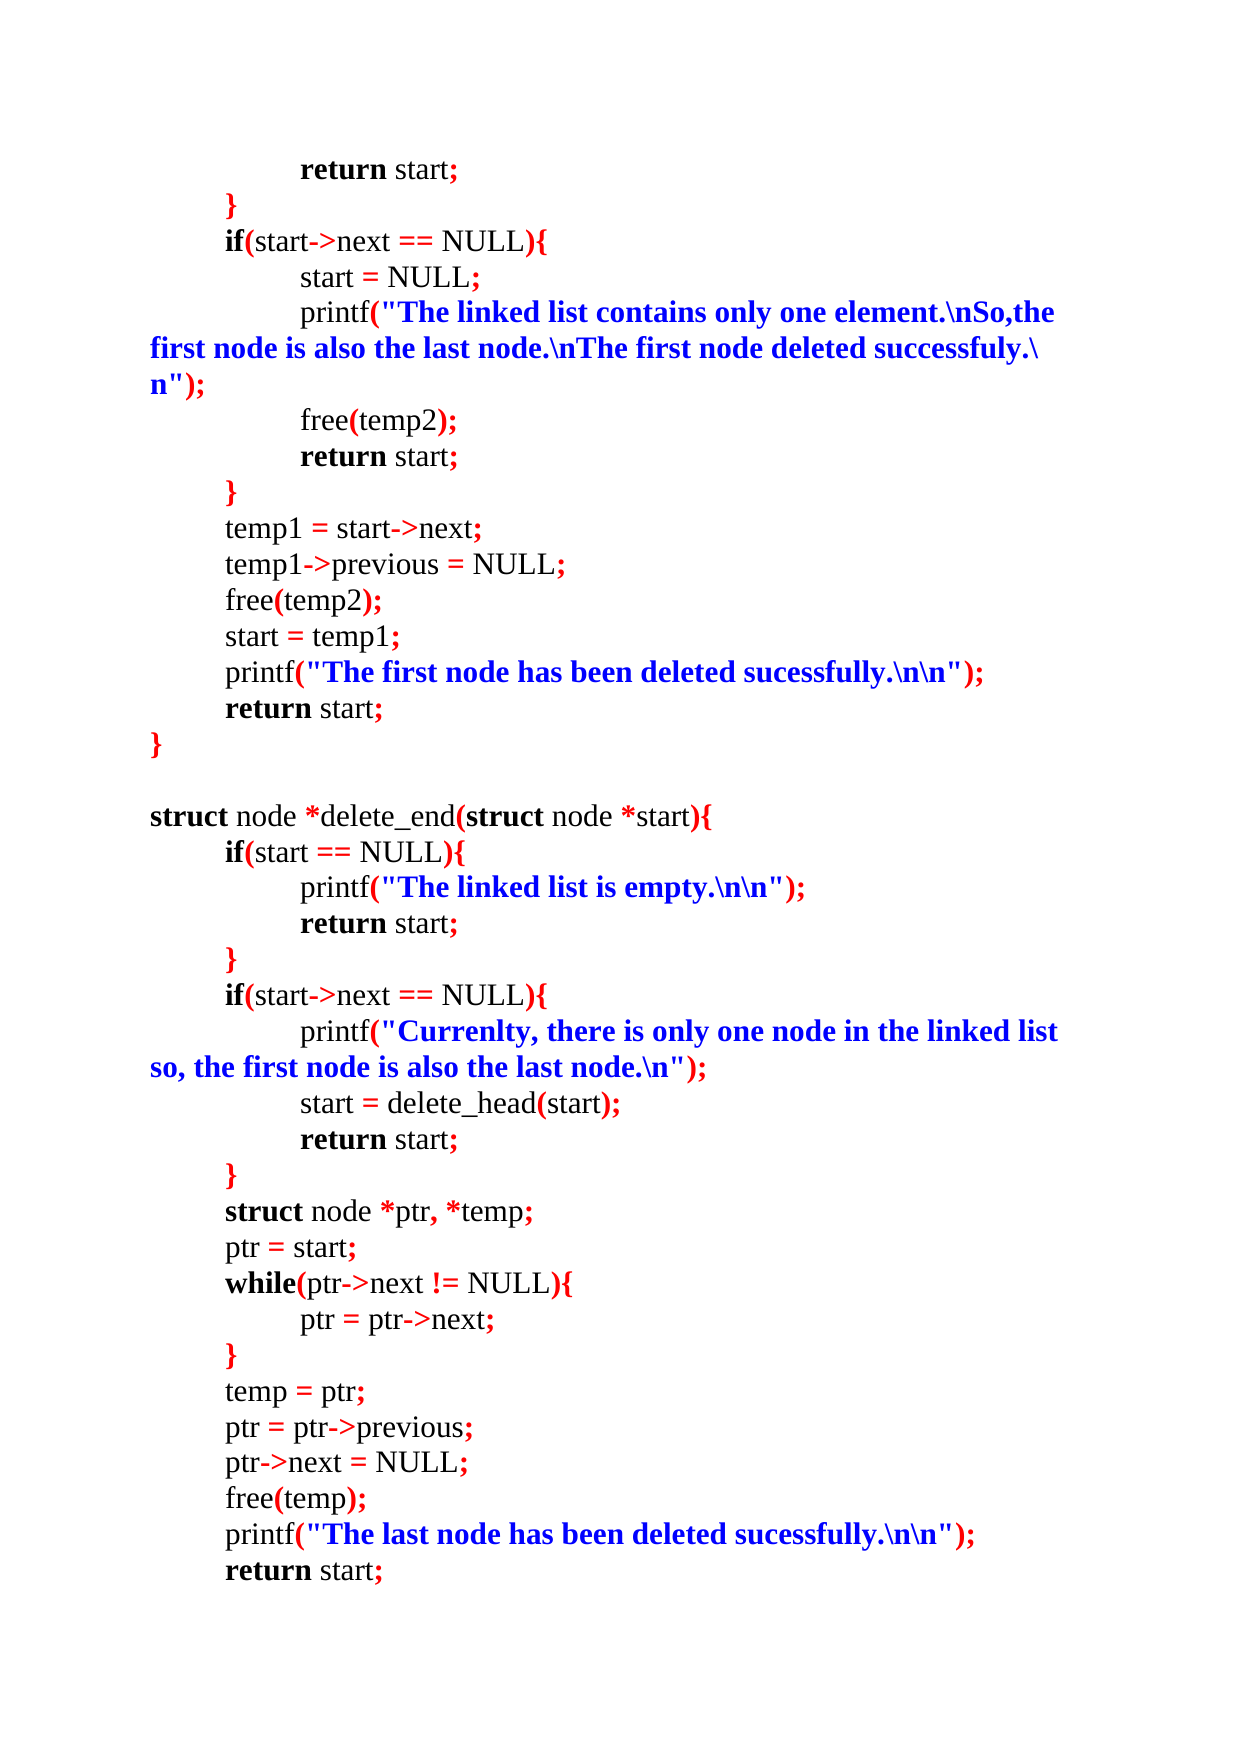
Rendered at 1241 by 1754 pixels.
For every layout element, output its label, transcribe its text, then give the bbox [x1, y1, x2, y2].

text printf("The first node has been deleted sucessfully.\n\n"); [150, 653, 1090, 689]
text if(start->next == NULL){ [150, 222, 1090, 258]
text } [150, 1336, 1090, 1372]
text printf("Currenlty, there is only one node in the linked list so, the first node is also the last node.\n"); [150, 1012, 1090, 1084]
text printf("The last node has been deleted sucessfully.\n\n"); [150, 1516, 1090, 1552]
text ptr->next = NULL; [150, 1444, 1090, 1480]
text ptr = start; [150, 1228, 1090, 1264]
text start = temp1; [150, 617, 1090, 653]
text temp1 = start->next; [150, 509, 1090, 545]
text return start; [150, 1552, 1090, 1587]
text return start; [150, 905, 1090, 941]
text if(start->next == NULL){ [150, 977, 1090, 1012]
text struct node *delete_end(struct node *start){ [150, 797, 1090, 833]
text } [150, 725, 1090, 761]
text } [150, 1156, 1090, 1192]
text temp1->previous = NULL; [150, 545, 1090, 581]
text return start; [150, 437, 1090, 473]
text free(temp); [150, 1480, 1090, 1516]
text return start; [150, 150, 1090, 186]
text ptr = ptr->next; [150, 1300, 1090, 1336]
text free(temp2); [150, 581, 1090, 617]
text start = delete_head(start); [150, 1084, 1090, 1120]
text } [150, 186, 1090, 222]
text struct node *ptr, *temp; [150, 1192, 1090, 1228]
text ptr = ptr->previous; [150, 1408, 1090, 1444]
text } [150, 941, 1090, 977]
text } [150, 473, 1090, 509]
text if(start == NULL){ [150, 833, 1090, 869]
text return start; [150, 1120, 1090, 1156]
text temp = ptr; [150, 1372, 1090, 1408]
text start = NULL; [150, 258, 1090, 294]
text printf("The linked list contains only one element.\nSo,the first node is also the last node.\nThe first node deleted successfuly.\n"); [150, 294, 1090, 402]
text free(temp2); [150, 402, 1090, 437]
text while(ptr->next != NULL){ [150, 1264, 1090, 1300]
text printf("The linked list is empty.\n\n"); [150, 869, 1090, 905]
text return start; [150, 689, 1090, 725]
